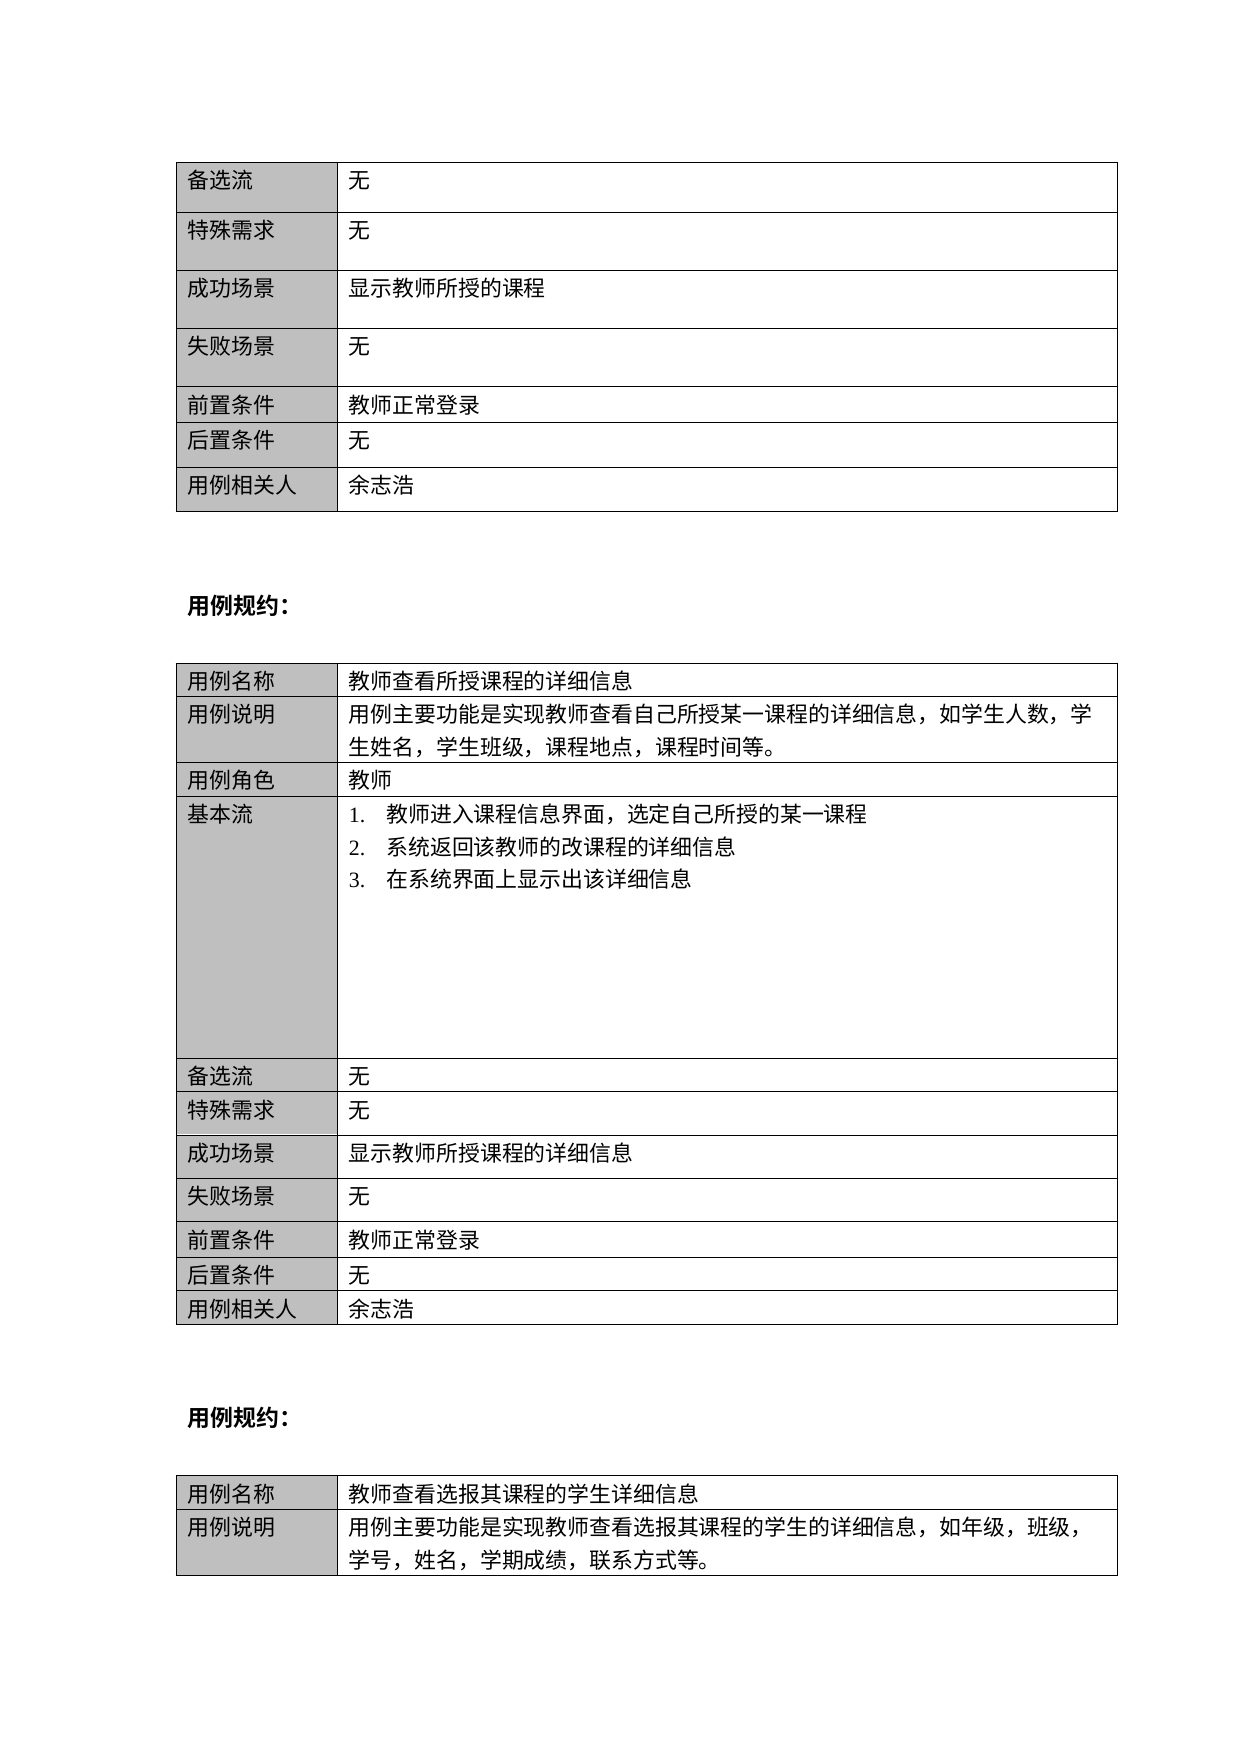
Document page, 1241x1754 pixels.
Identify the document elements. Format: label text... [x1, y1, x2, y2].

table_header 教师查看所授课程的详细信息 [338, 664, 1117, 696]
table_cell 无 [338, 1092, 1117, 1134]
table_cell 特殊需求 [177, 213, 337, 270]
table_cell 用例相关人 [177, 1291, 337, 1324]
table_cell 显示教师所授的课程 [338, 271, 1117, 328]
text 用例规约： [187, 1384, 1053, 1449]
table_cell 无 [338, 163, 1117, 212]
table_cell 无 [338, 423, 1117, 467]
table_cell 无 [338, 213, 1117, 270]
text 用例规约： [187, 572, 1053, 637]
table_header 教师查看选报其课程的学生详细信息 [338, 1476, 1117, 1509]
table_cell 教师进入课程信息界面，选定自己所授的某一课程 系统返回该教师的改课程的详细信息 在系统界面上显示出该详细信息 [338, 797, 1117, 1058]
table_cell 特殊需求 [177, 1092, 337, 1134]
table_cell 用例角色 [177, 763, 337, 796]
table_cell 后置条件 [177, 423, 337, 467]
table_cell 无 [338, 1179, 1117, 1221]
table_cell 成功场景 [177, 1136, 337, 1178]
table_cell 备选流 [177, 163, 337, 212]
table_cell 用例主要功能是实现教师查看选报其课程的学生的详细信息，如年级，班级，学号，姓名，学期成绩，联系方式等。 [338, 1510, 1117, 1575]
table_cell 前置条件 [177, 1222, 337, 1257]
table_cell 显示教师所授课程的详细信息 [338, 1136, 1117, 1178]
table_cell 前置条件 [177, 387, 337, 422]
table_cell 基本流 [177, 797, 337, 1058]
table_cell 无 [338, 1258, 1117, 1290]
table_cell 后置条件 [177, 1258, 337, 1290]
table_cell 成功场景 [177, 271, 337, 328]
table_header 用例名称 [177, 1476, 337, 1509]
table_cell 用例说明 [177, 1510, 337, 1575]
table_cell 教师 [338, 763, 1117, 796]
table_cell 余志浩 [338, 468, 1117, 511]
table_cell 用例主要功能是实现教师查看自己所授某一课程的详细信息，如学生人数，学生姓名，学生班级，课程地点，课程时间等。 [338, 697, 1117, 762]
table_cell 用例相关人 [177, 468, 337, 511]
table_cell 用例说明 [177, 697, 337, 762]
table_cell 备选流 [177, 1059, 337, 1091]
table_header 用例名称 [177, 664, 337, 696]
table_cell 失败场景 [177, 329, 337, 386]
table_cell 失败场景 [177, 1179, 337, 1221]
table_cell 无 [338, 1059, 1117, 1091]
table_cell 教师正常登录 [338, 387, 1117, 422]
table_cell 无 [338, 329, 1117, 386]
table_cell 余志浩 [338, 1291, 1117, 1324]
table_cell 教师正常登录 [338, 1222, 1117, 1257]
